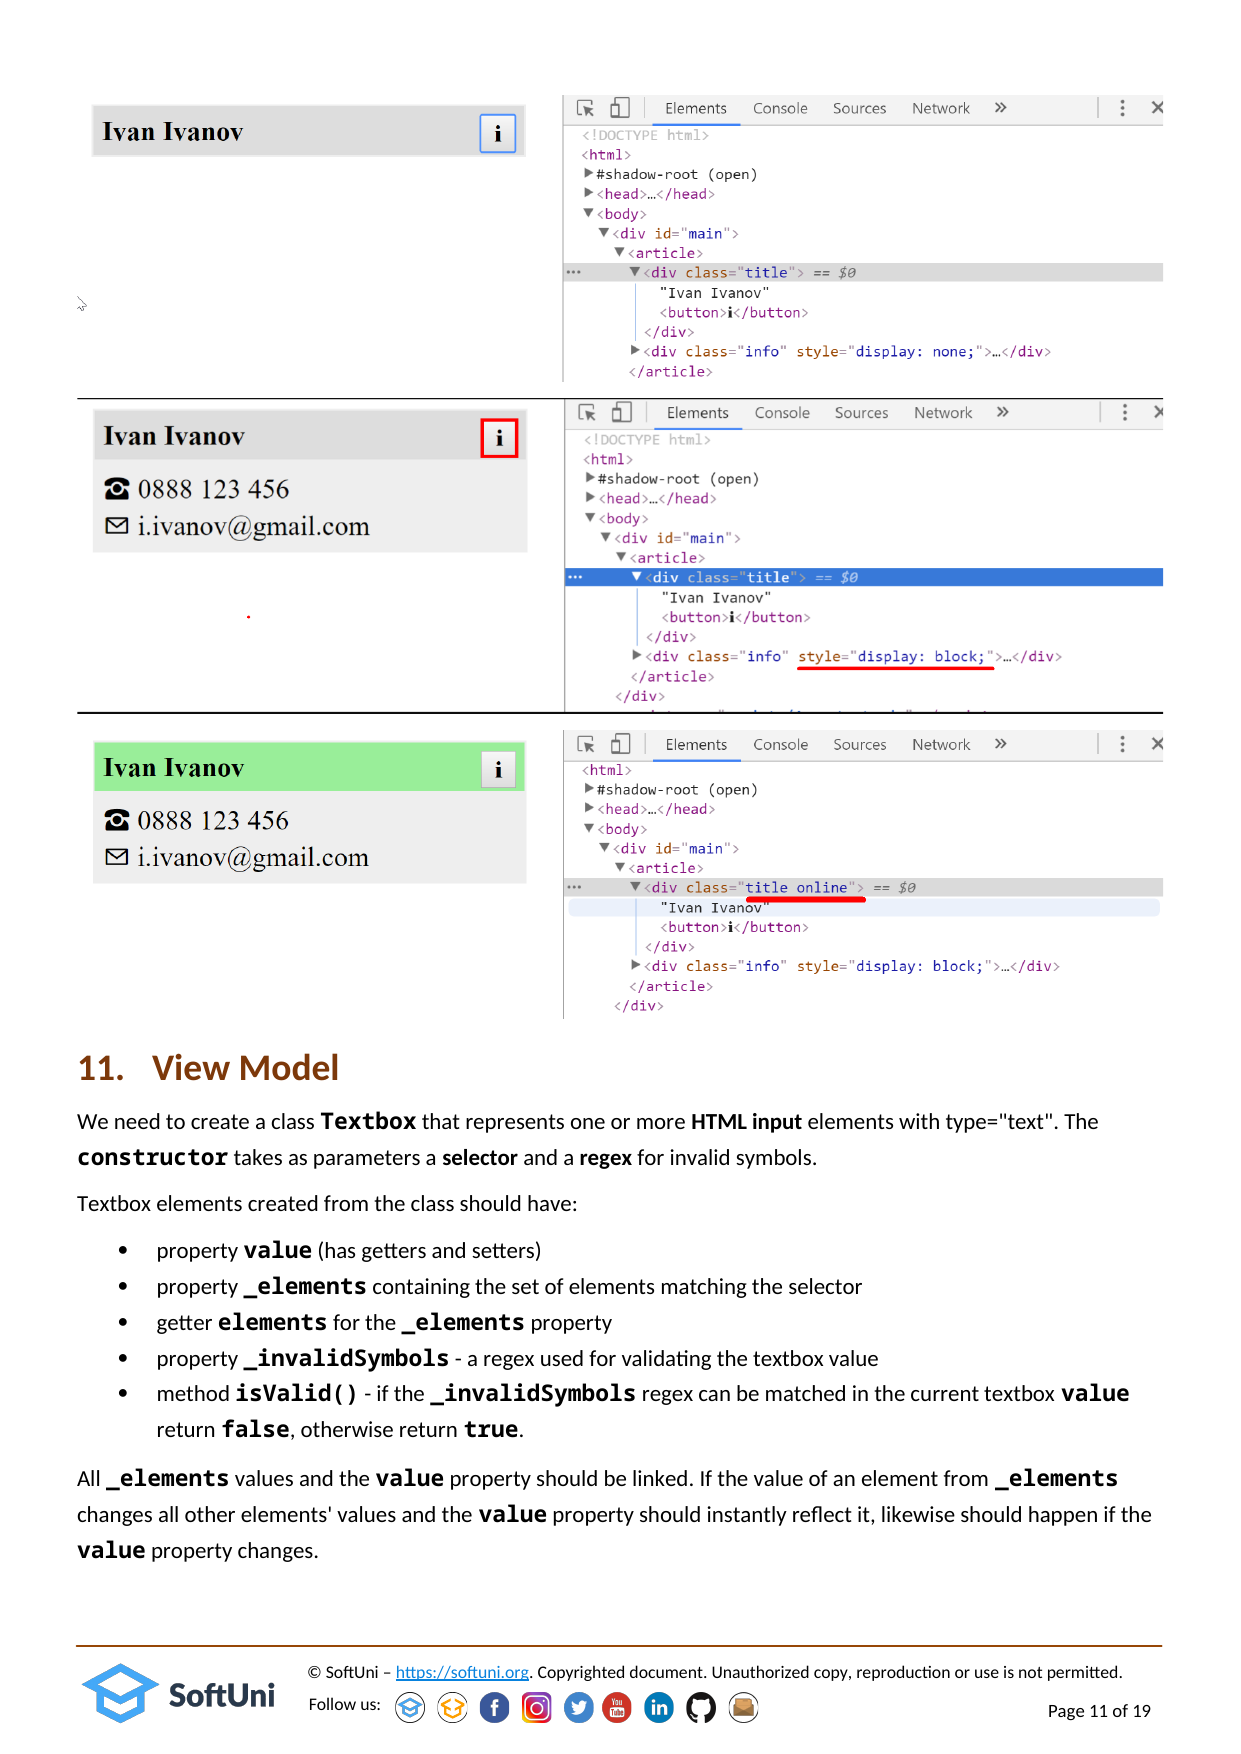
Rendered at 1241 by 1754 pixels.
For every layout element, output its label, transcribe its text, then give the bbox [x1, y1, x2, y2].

picture [686, 1692, 716, 1723]
subtitle View Model [77, 1043, 1163, 1089]
picture [77, 95, 1164, 382]
picture [395, 1692, 425, 1723]
picture [77, 398, 1164, 714]
picture [644, 1692, 653, 1701]
text All _elements values and the value property should be linked. If the value of an element from _elements changes all other elements' values and the value property should instantly reflect it, likewise should happen if the value property changes. [77, 1462, 1163, 1565]
picture [665, 1692, 674, 1701]
picture [522, 1692, 552, 1723]
text We need to create a class Textbox that represents one or more HTML input elements with type="text". The constructor takes as parameters a selector and a regex for invalid symbols. [77, 1104, 1163, 1172]
picture [479, 1692, 510, 1723]
picture [564, 1692, 594, 1723]
picture [437, 1692, 468, 1723]
picture [728, 1692, 759, 1723]
text Textbox elements created from the class should have: [77, 1189, 1163, 1217]
picture [658, 1705, 667, 1714]
list property value (has getters and setters) [119, 1234, 1163, 1265]
picture [77, 730, 1164, 1019]
picture [75, 1658, 281, 1729]
picture [602, 1692, 632, 1723]
picture [644, 1714, 653, 1723]
list property _invalidSymbols - a regex used for validating the textbox value [119, 1341, 1163, 1373]
list method isValid() - if the _invalidSymbols regex can be matched in the current textbox value return false, otherwise return true. [119, 1377, 1163, 1444]
picture [665, 1714, 674, 1723]
list getter elements for the _elements property [119, 1306, 1163, 1337]
list property _elements containing the set of elements matching the selector [119, 1269, 1163, 1301]
